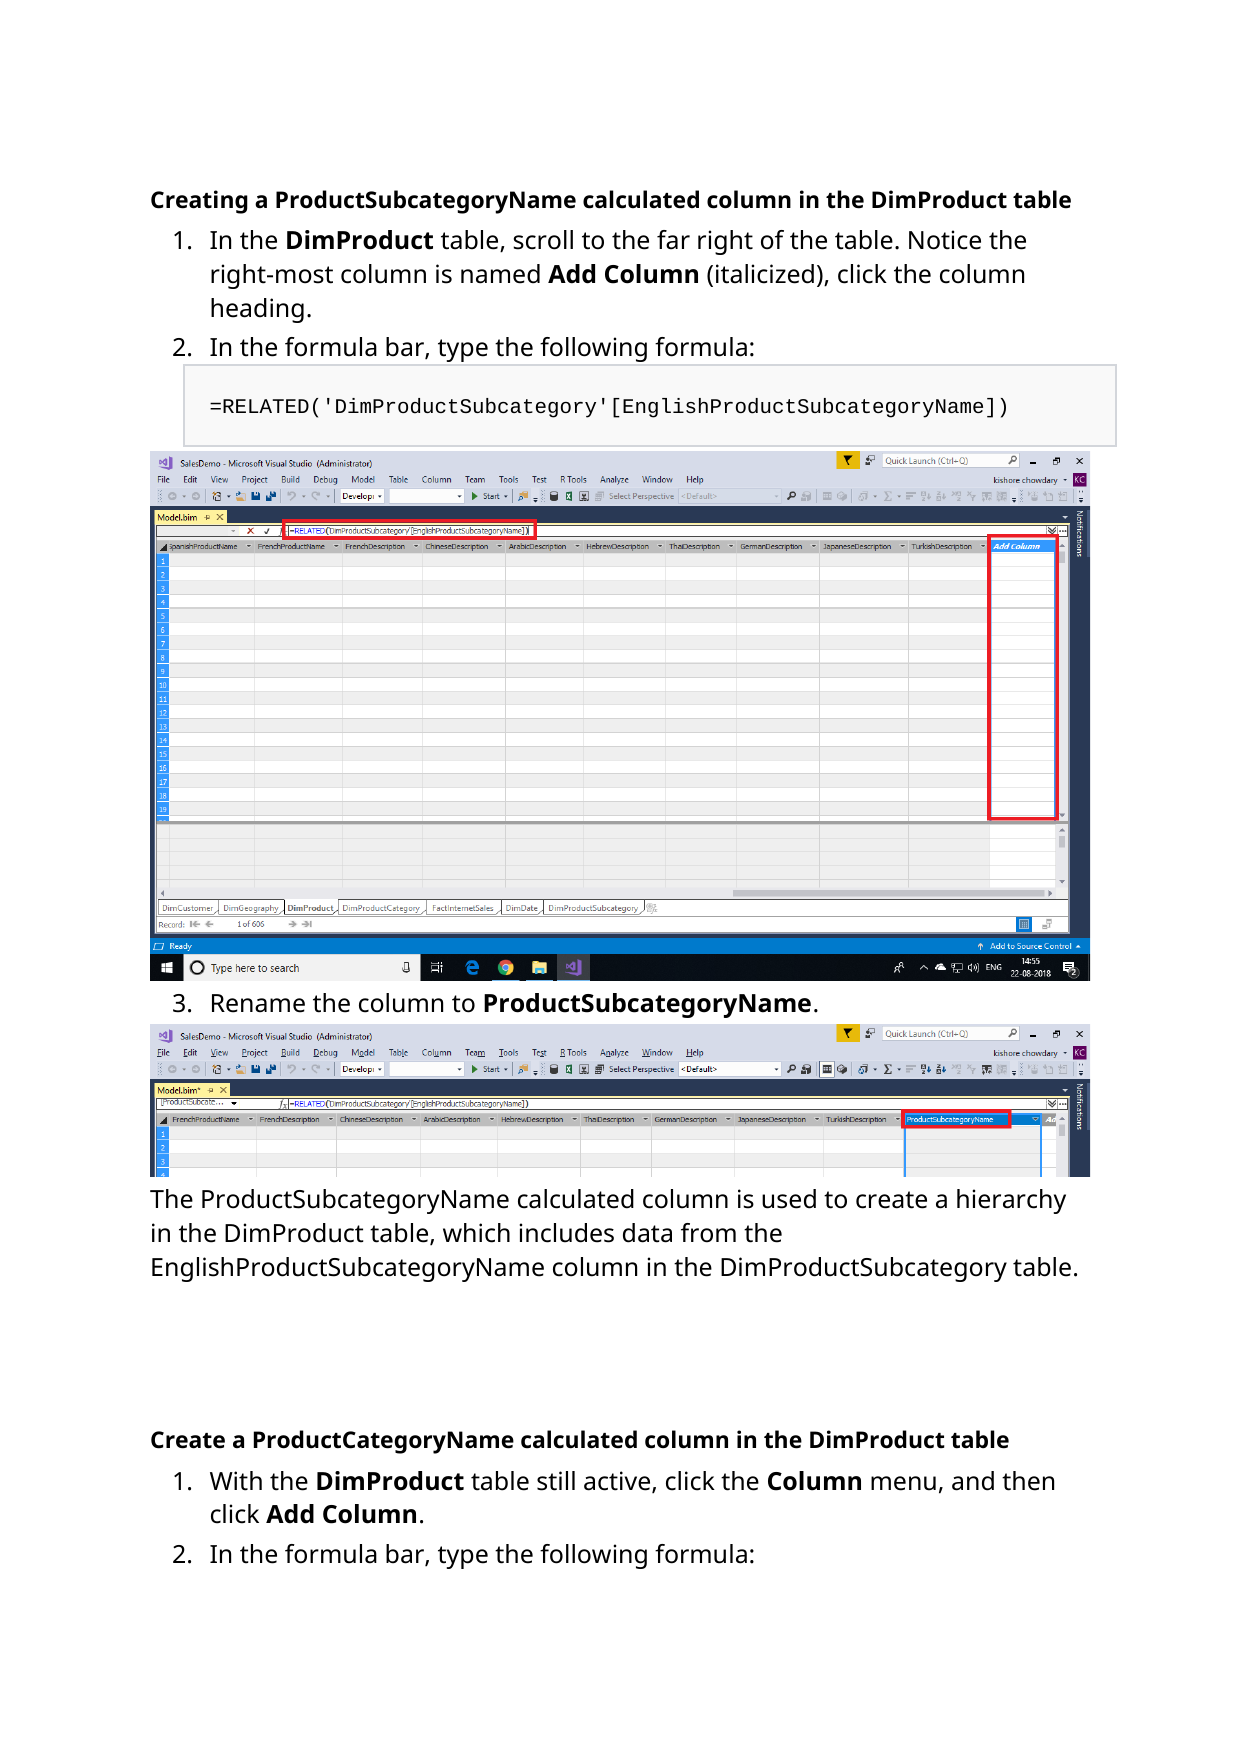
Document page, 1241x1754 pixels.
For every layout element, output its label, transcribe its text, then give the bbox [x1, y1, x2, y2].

list With the DimProduct table still active, click the Column menu, and then click Add Column. [172, 1463, 1090, 1531]
list In the DimProduct table, scroll to the far right of the table. Notice the right-most column is named Add Column (italicized), click the column heading. [172, 223, 1090, 325]
picture [150, 1024, 1091, 1177]
text =RELATED('DimProductSubcategory'[EnglishProductSubcategoryName]) [185, 366, 1115, 445]
list In the formula bar, type the following formula: [172, 330, 1090, 364]
list Rename the column to ProductSubcategoryName. [172, 986, 1090, 1020]
subtitle Creating a ProductSubcategoryName calculated column in the DimProduct table [150, 184, 1090, 215]
picture [150, 451, 1091, 981]
subtitle Create a ProductCategoryName calculated column in the DimProduct table [150, 1424, 1090, 1456]
text The ProductSubcategoryName calculated column is used to create a hierarchy in the DimProduct table, which includes data from the EnglishProductSubcategoryName column in the DimProductSubcategory table. [150, 1181, 1090, 1284]
list In the formula bar, type the following formula: [172, 1536, 1090, 1570]
